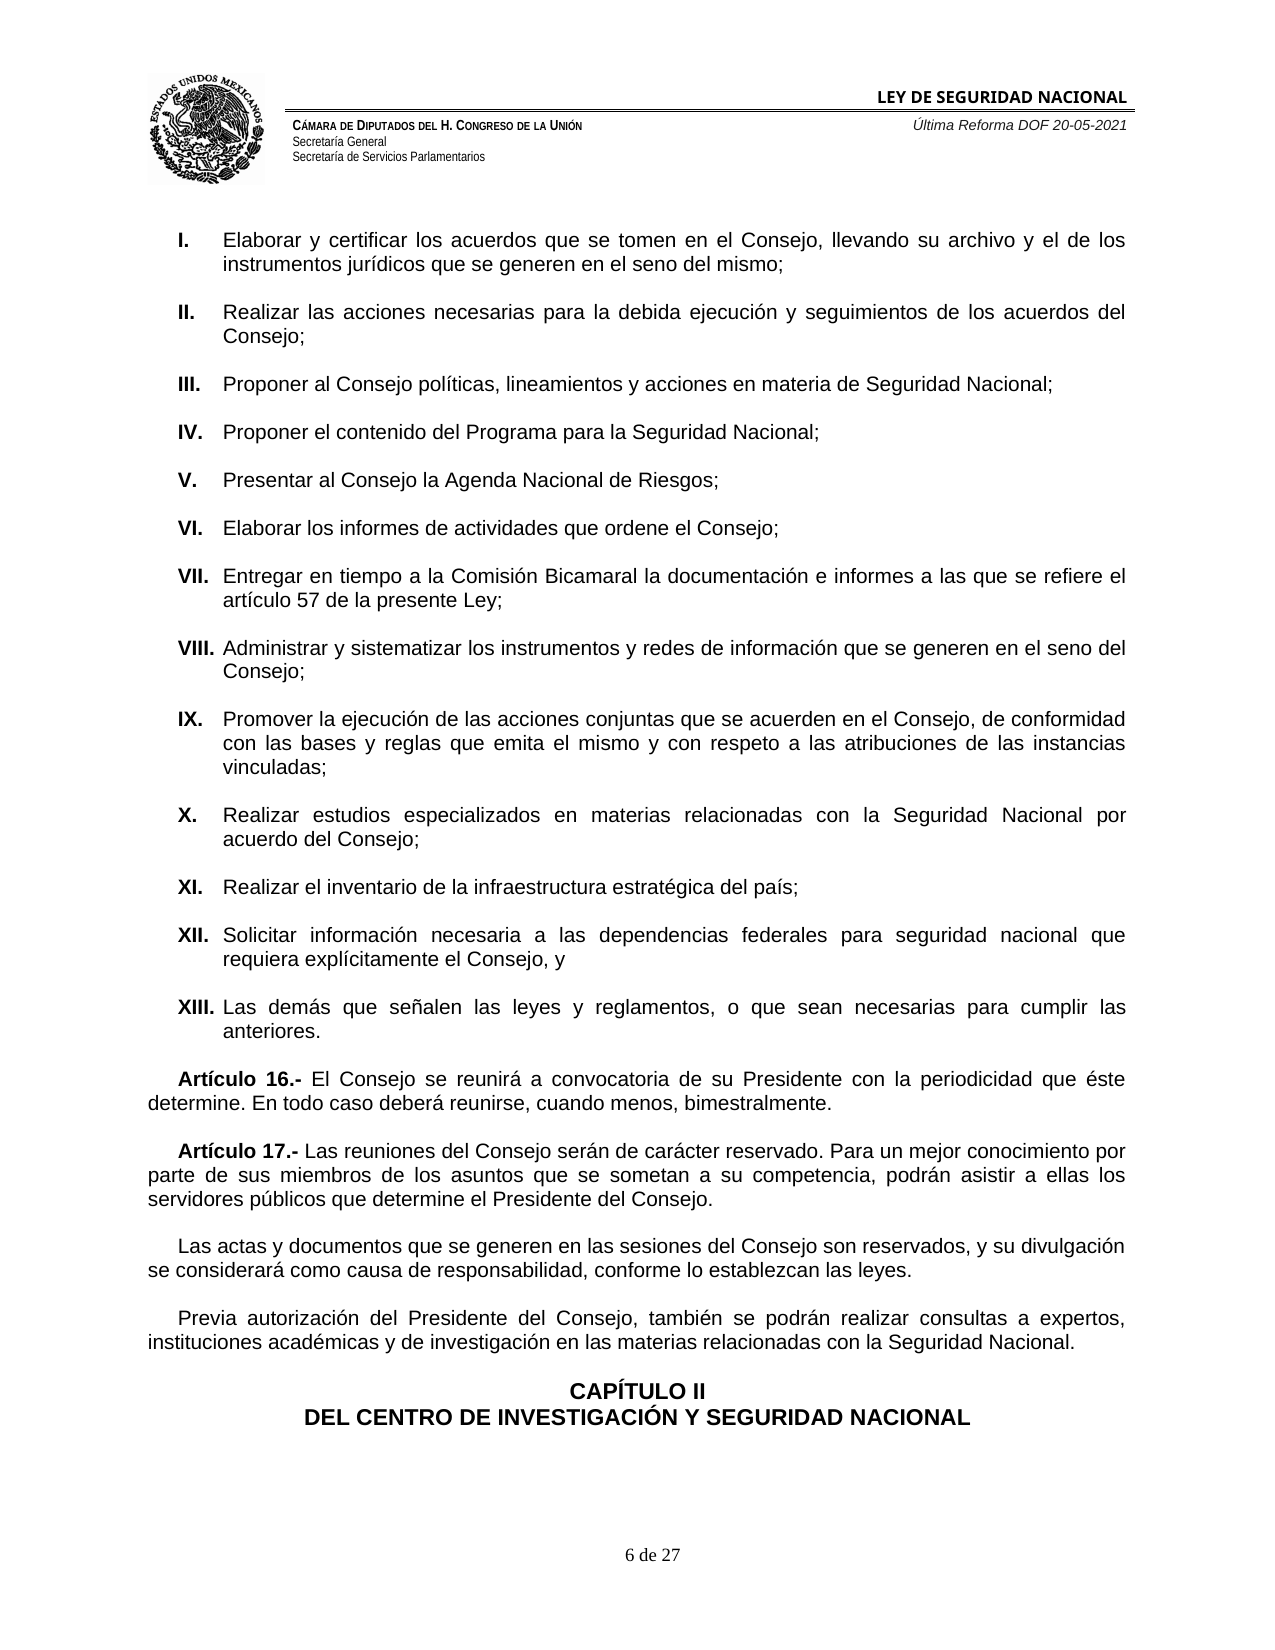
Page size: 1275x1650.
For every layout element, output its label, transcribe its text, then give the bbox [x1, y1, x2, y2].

text III. Proponer al Consejo políticas, lineamientos y acciones en materia de Seguridad Nacional; [178, 372, 1127, 396]
text VIII. Administrar y sistematizar los instrumentos y redes de información que se generen en el seno del Consejo; [178, 635, 1127, 683]
text VII. Entregar en tiempo a la Comisión Bicamaral la documentación e informes a las que se refiere el artículo 57 de la presente Ley; [178, 563, 1127, 611]
text CAPÍTULO II [148, 1378, 1127, 1404]
text IX. Promover la ejecución de las acciones conjuntas que se acuerden en el Consejo, de conformidad con las bases y reglas que emita el mismo y con respeto a las atribuciones de las instancias vinculadas; [178, 707, 1127, 779]
text Artículo 17.- Las reuniones del Consejo serán de carácter reservado. Para un mejor conocimiento por parte de sus miembros de los asuntos que se sometan a su competencia, podrán asistir a ellas los servidores públicos que determine el Presidente del Consejo. [148, 1138, 1127, 1210]
text DEL CENTRO DE INVESTIGACIÓN Y SEGURIDAD NACIONAL [148, 1404, 1127, 1431]
text XII. Solicitar información necesaria a las dependencias federales para seguridad nacional que requiera explícitamente el Consejo, y [178, 923, 1127, 971]
text Las actas y documentos que se generen en las sesiones del Consejo son reservados, y su divulgación se considerará como causa de responsabilidad, conforme lo establezcan las leyes. [148, 1234, 1127, 1282]
text IV. Proponer el contenido del Programa para la Seguridad Nacional; [178, 420, 1127, 444]
text VI. Elaborar los informes de actividades que ordene el Consejo; [178, 516, 1127, 539]
text XIII. Las demás que señalen las leyes y reglamentos, o que sean necesarias para cumplir las anteriores. [178, 995, 1127, 1043]
text V. Presentar al Consejo la Agenda Nacional de Riesgos; [178, 468, 1127, 492]
text II. Realizar las acciones necesarias para la debida ejecución y seguimientos de los acuerdos del Consejo; [178, 300, 1127, 348]
text I. Elaborar y certificar los acuerdos que se tomen en el Consejo, llevando su archivo y el de los instrumentos jurídicos que se generen en el seno del mismo; [178, 228, 1127, 276]
text XI. Realizar el inventario de la infraestructura estratégica del país; [178, 875, 1127, 899]
text X. Realizar estudios especializados en materias relacionadas con la Seguridad Nacional por acuerdo del Consejo; [178, 803, 1127, 851]
text Artículo 16.- El Consejo se reunirá a convocatoria de su Presidente con la periodicidad que éste determine. En todo caso deberá reunirse, cuando menos, bimestralmente. [148, 1067, 1127, 1114]
text Previa autorización del Presidente del Consejo, también se podrán realizar consultas a expertos, instituciones académicas y de investigación en las materias relacionadas con la Seguridad Nacional. [148, 1306, 1127, 1354]
